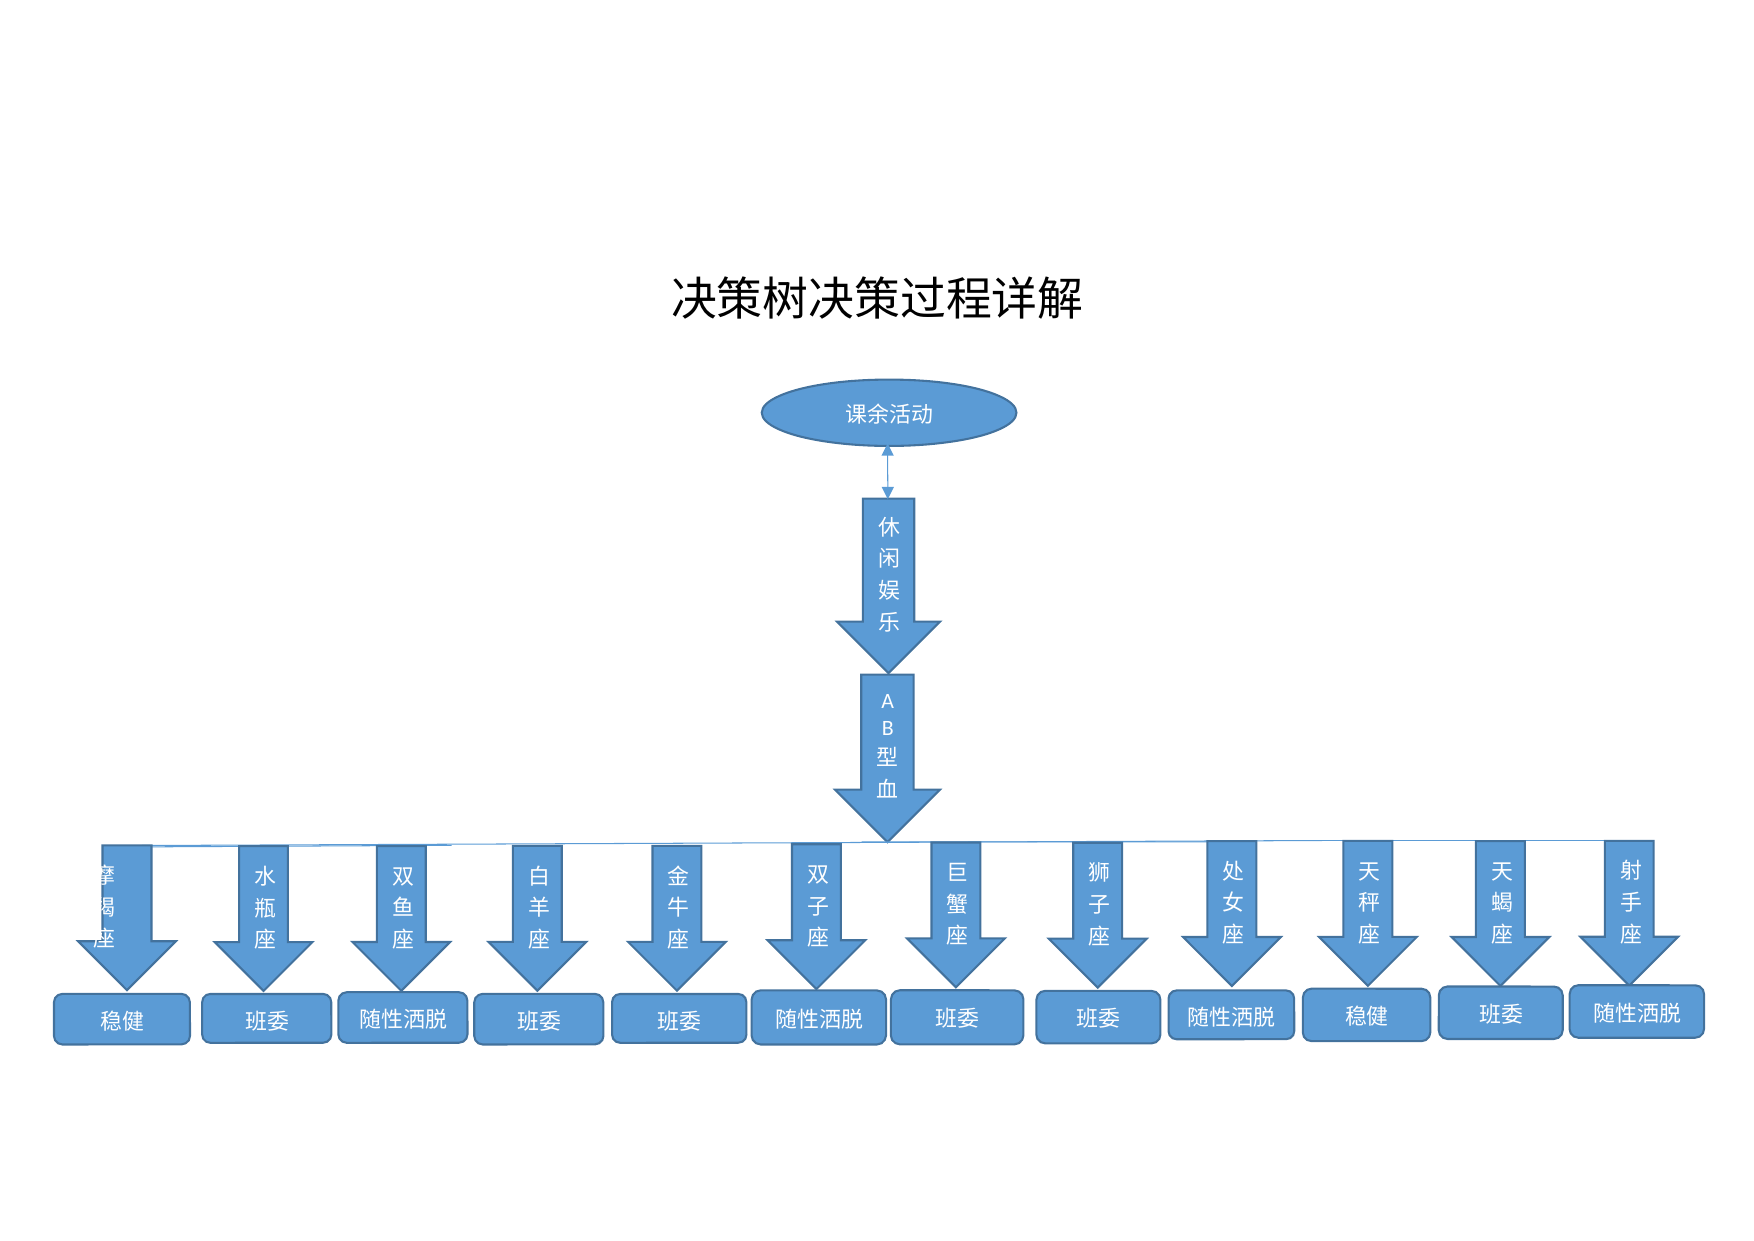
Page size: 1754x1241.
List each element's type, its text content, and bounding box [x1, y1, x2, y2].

text 决策树决策过程详解 [75, 246, 1679, 344]
